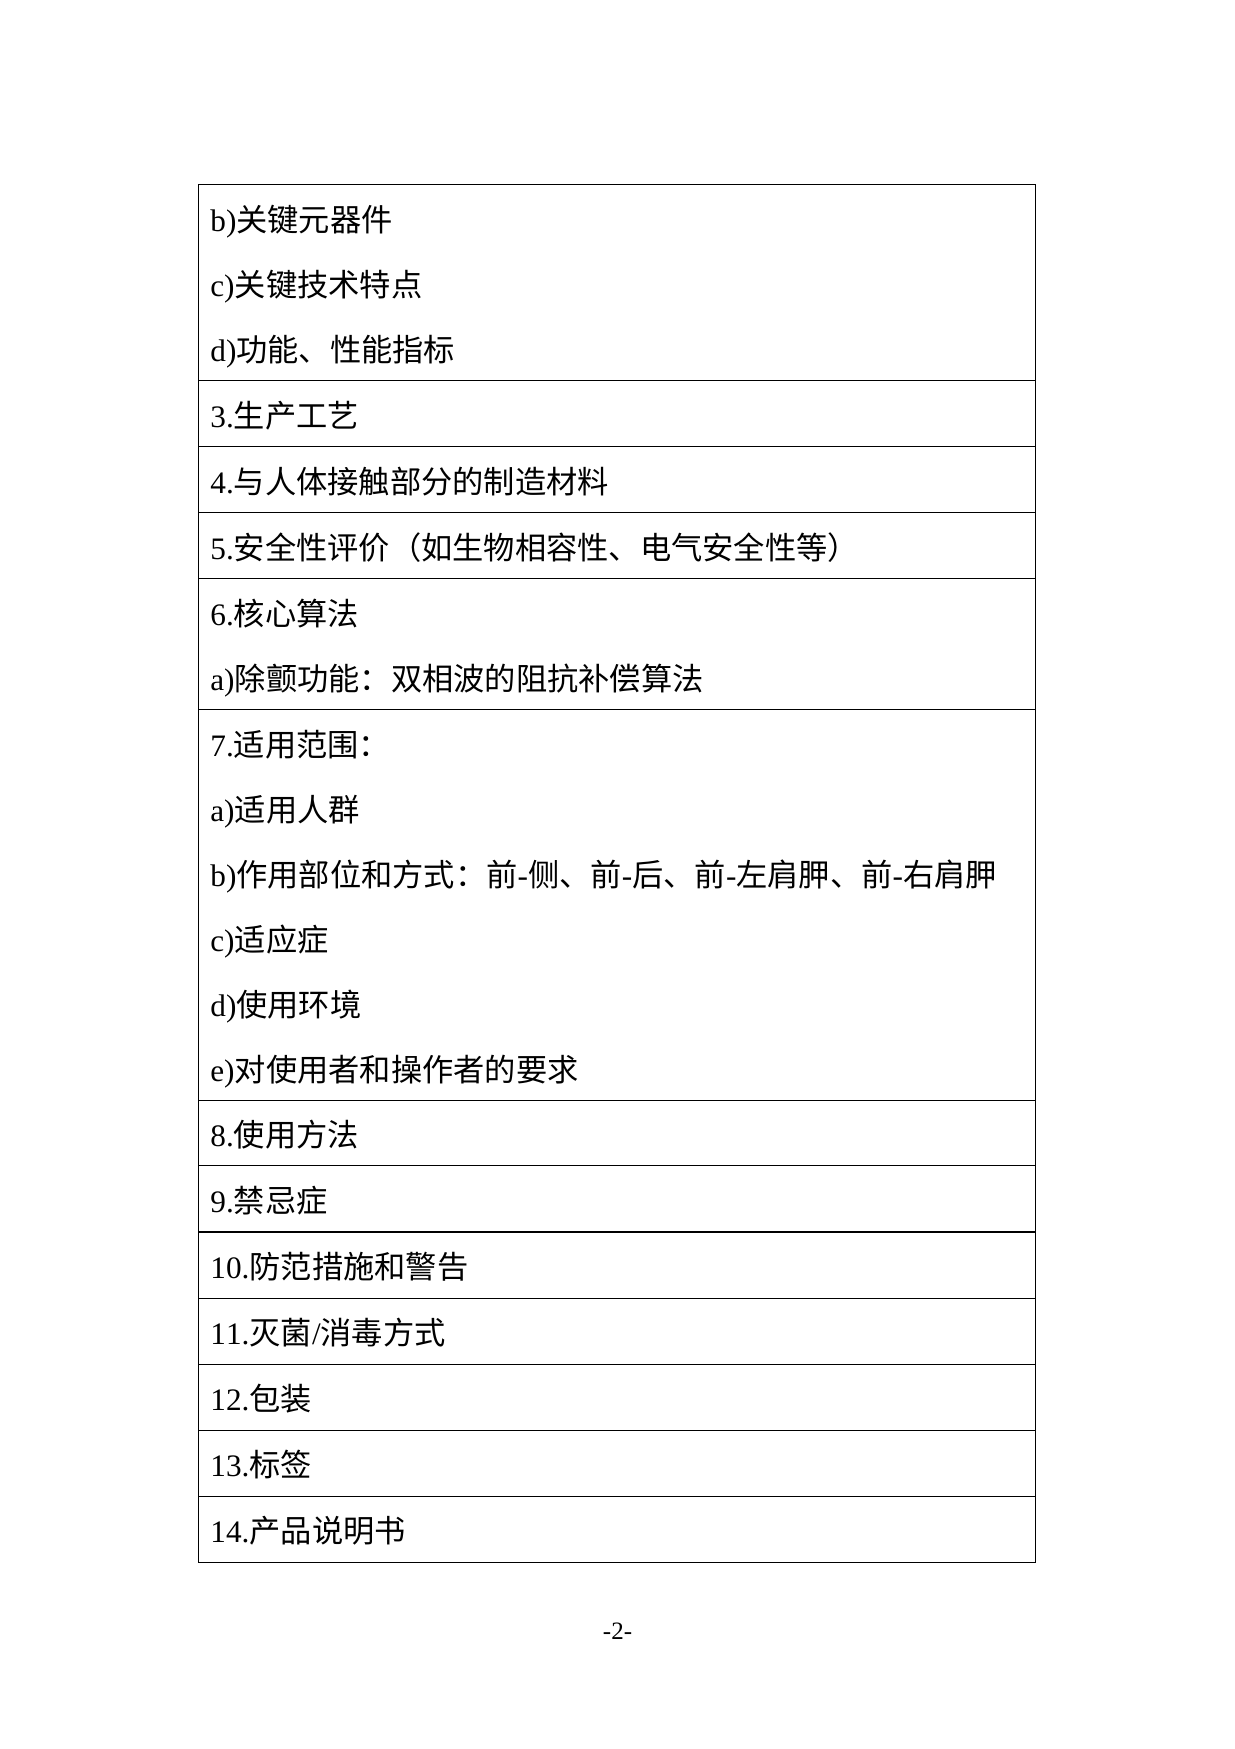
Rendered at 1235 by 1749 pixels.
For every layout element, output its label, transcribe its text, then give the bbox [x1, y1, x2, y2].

table_cell 禁忌症 [199, 1166, 1035, 1231]
table_cell 安全性评价（如生物相容性、电气安全性等） [199, 513, 1035, 578]
table_cell 生产工艺 [199, 381, 1035, 446]
table_cell 包装 [199, 1365, 1035, 1429]
table_cell 标签 [199, 1431, 1035, 1496]
table_cell 核心算法 除颤功能：双相波的阻抗补偿算法 [199, 579, 1035, 709]
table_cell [199, 185, 1035, 380]
table_cell 使用方法 [199, 1101, 1035, 1165]
table_cell 产品说明书 [199, 1497, 1035, 1562]
table_cell 适用范围： 适用人群 作用部位和方式：前-侧、前-后、前-左肩胛、前-右肩胛 适应症 使用环境 对使用者和操作者的要求 [199, 710, 1035, 1100]
table_cell 与人体接触部分的制造材料 [199, 447, 1035, 512]
table_cell 防范措施和警告 [199, 1233, 1035, 1297]
table_cell 灭菌/消毒方式 [199, 1299, 1035, 1363]
